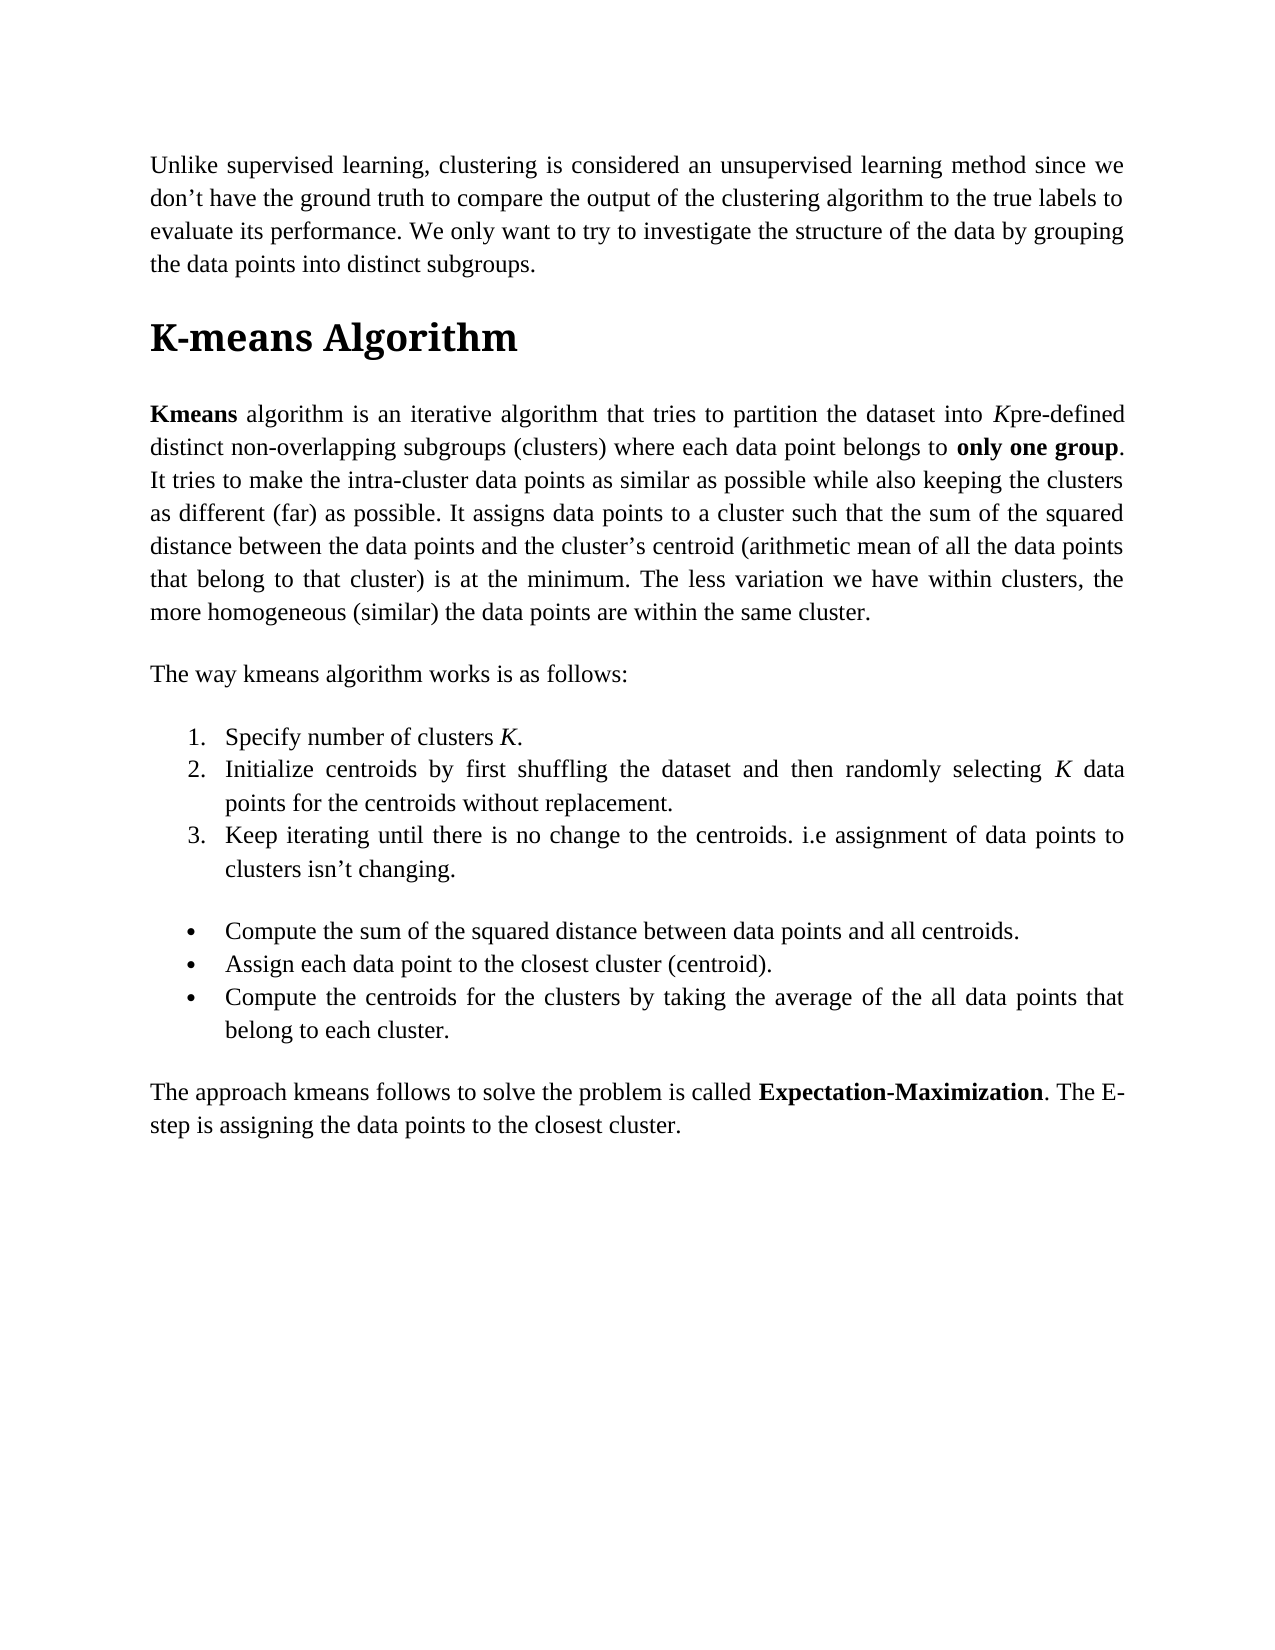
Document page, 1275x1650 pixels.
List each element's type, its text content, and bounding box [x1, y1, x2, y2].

list Assign each data point to the closest cluster (centroid). [187, 949, 1125, 978]
text Unlike supervised learning, clustering is considered an unsupervised learning method since we don’t have the ground truth to compare the output of the clustering algorithm to the true labels to evaluate its performance. We only want to try to investigate the structure of the data by grouping the data points into distinct subgroups. [150, 150, 1125, 278]
list Specify number of clusters K. [187, 722, 1125, 750]
text The way kmeans algorithm works is as follows: [150, 659, 1125, 688]
list Compute the sum of the squared distance between data points and all centroids. [187, 916, 1125, 944]
text The approach kmeans follows to solve the problem is called Expectation-Maximization. The E-step is assigning the data points to the closest cluster. [150, 1077, 1125, 1139]
list Compute the centroids for the clusters by taking the average of the all data points that belong to each cluster. [187, 982, 1125, 1044]
text K-means Algorithm [150, 311, 1125, 362]
list Keep iterating until there is no change to the centroids. i.e assignment of data points to clusters isn’t changing. [187, 821, 1125, 882]
list Initialize centroids by first shuffling the dataset and then randomly selecting K data points for the centroids without replacement. [187, 754, 1125, 816]
text Kmeans algorithm is an iterative algorithm that tries to partition the dataset into Kpre-defined distinct non-overlapping subgroups (clusters) where each data point belongs to only one group. It tries to make the intra-cluster data points as similar as possible while also keeping the clusters as different (far) as possible. It assigns data points to a cluster such that the sum of the squared distance between the data points and the cluster’s centroid (arithmetic mean of all the data points that belong to that cluster) is at the minimum. The less variation we have within clusters, the more homogeneous (similar) the data points are within the same cluster. [150, 399, 1125, 626]
